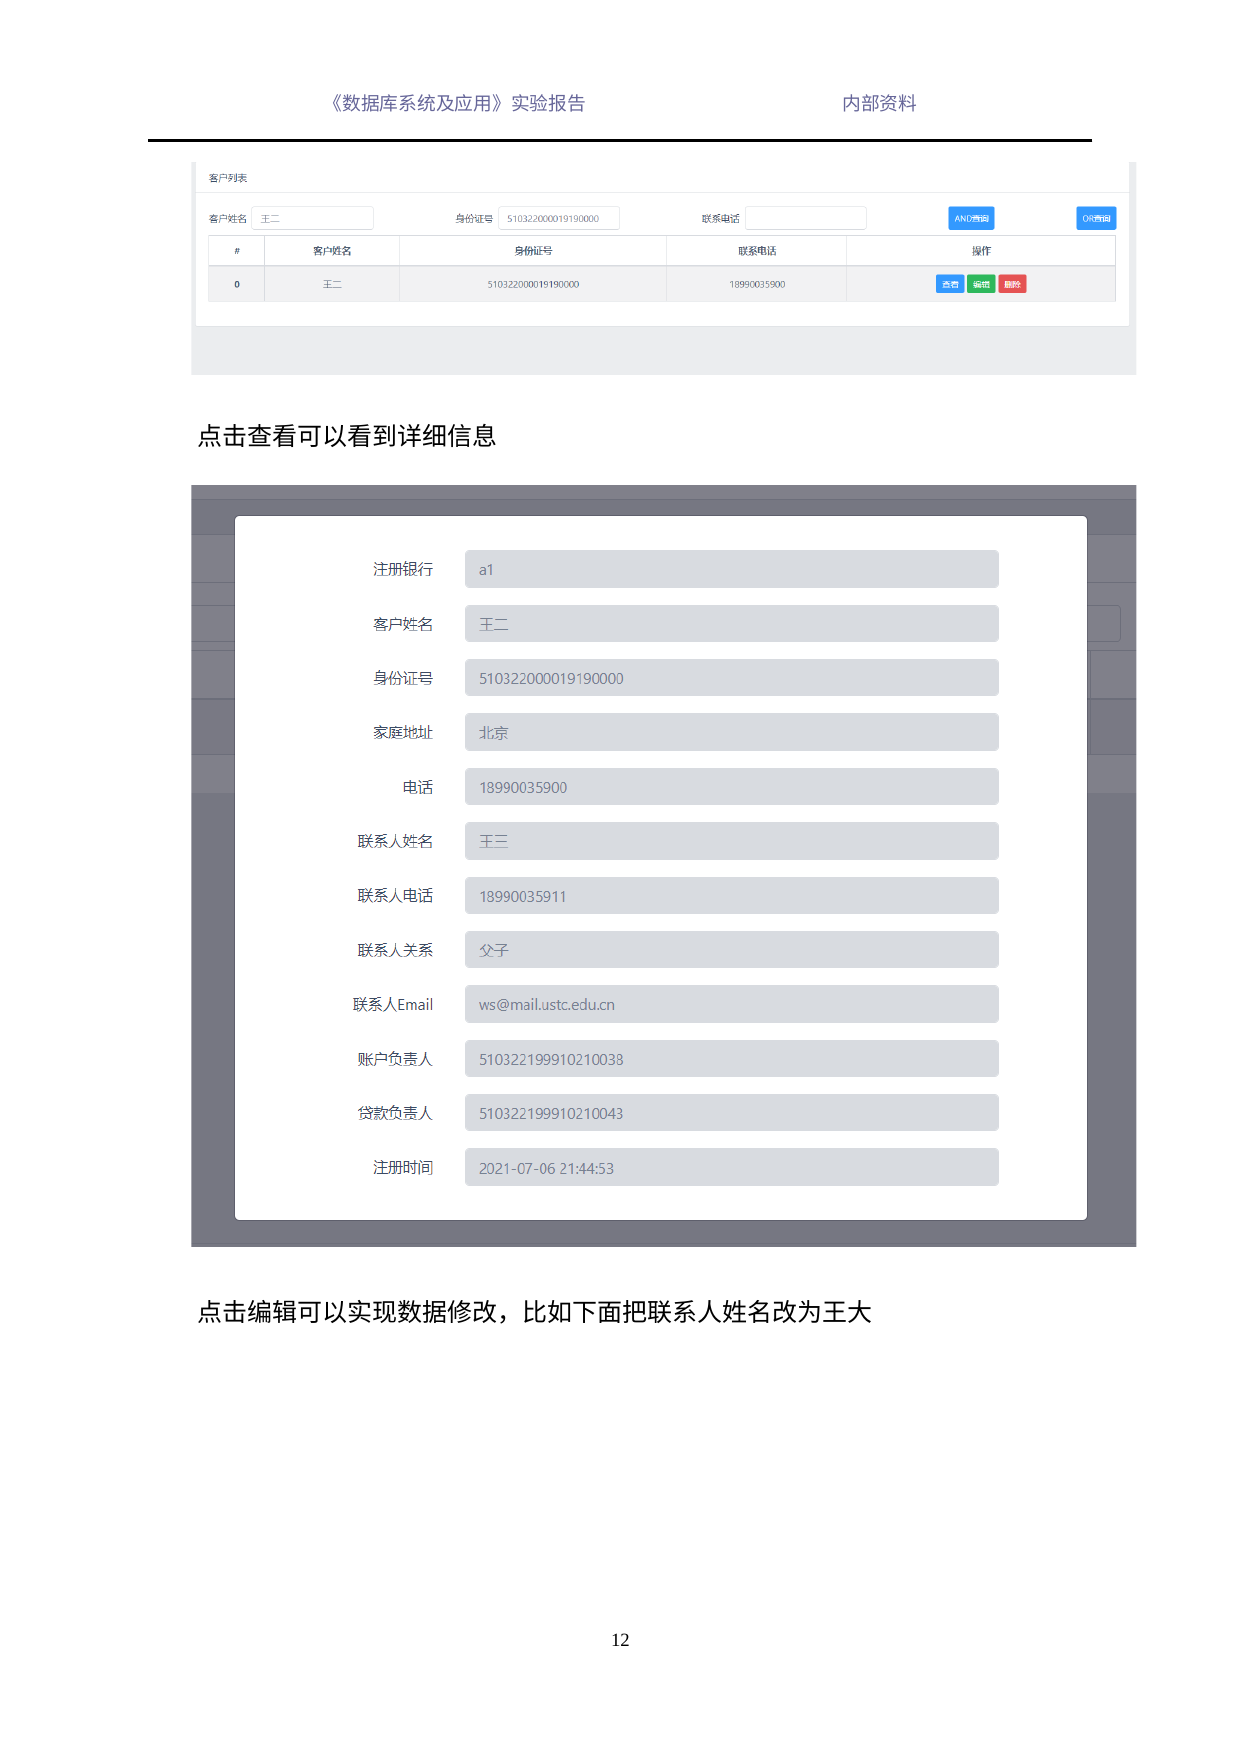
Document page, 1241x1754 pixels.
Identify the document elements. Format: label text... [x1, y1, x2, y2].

text 点击编辑可以实现数据修改，比如下面把联系人姓名改为王大 [148, 1278, 1092, 1343]
picture [191, 162, 1137, 375]
picture [191, 485, 1137, 1247]
text 点击查看可以看到详细信息 [148, 402, 1092, 467]
